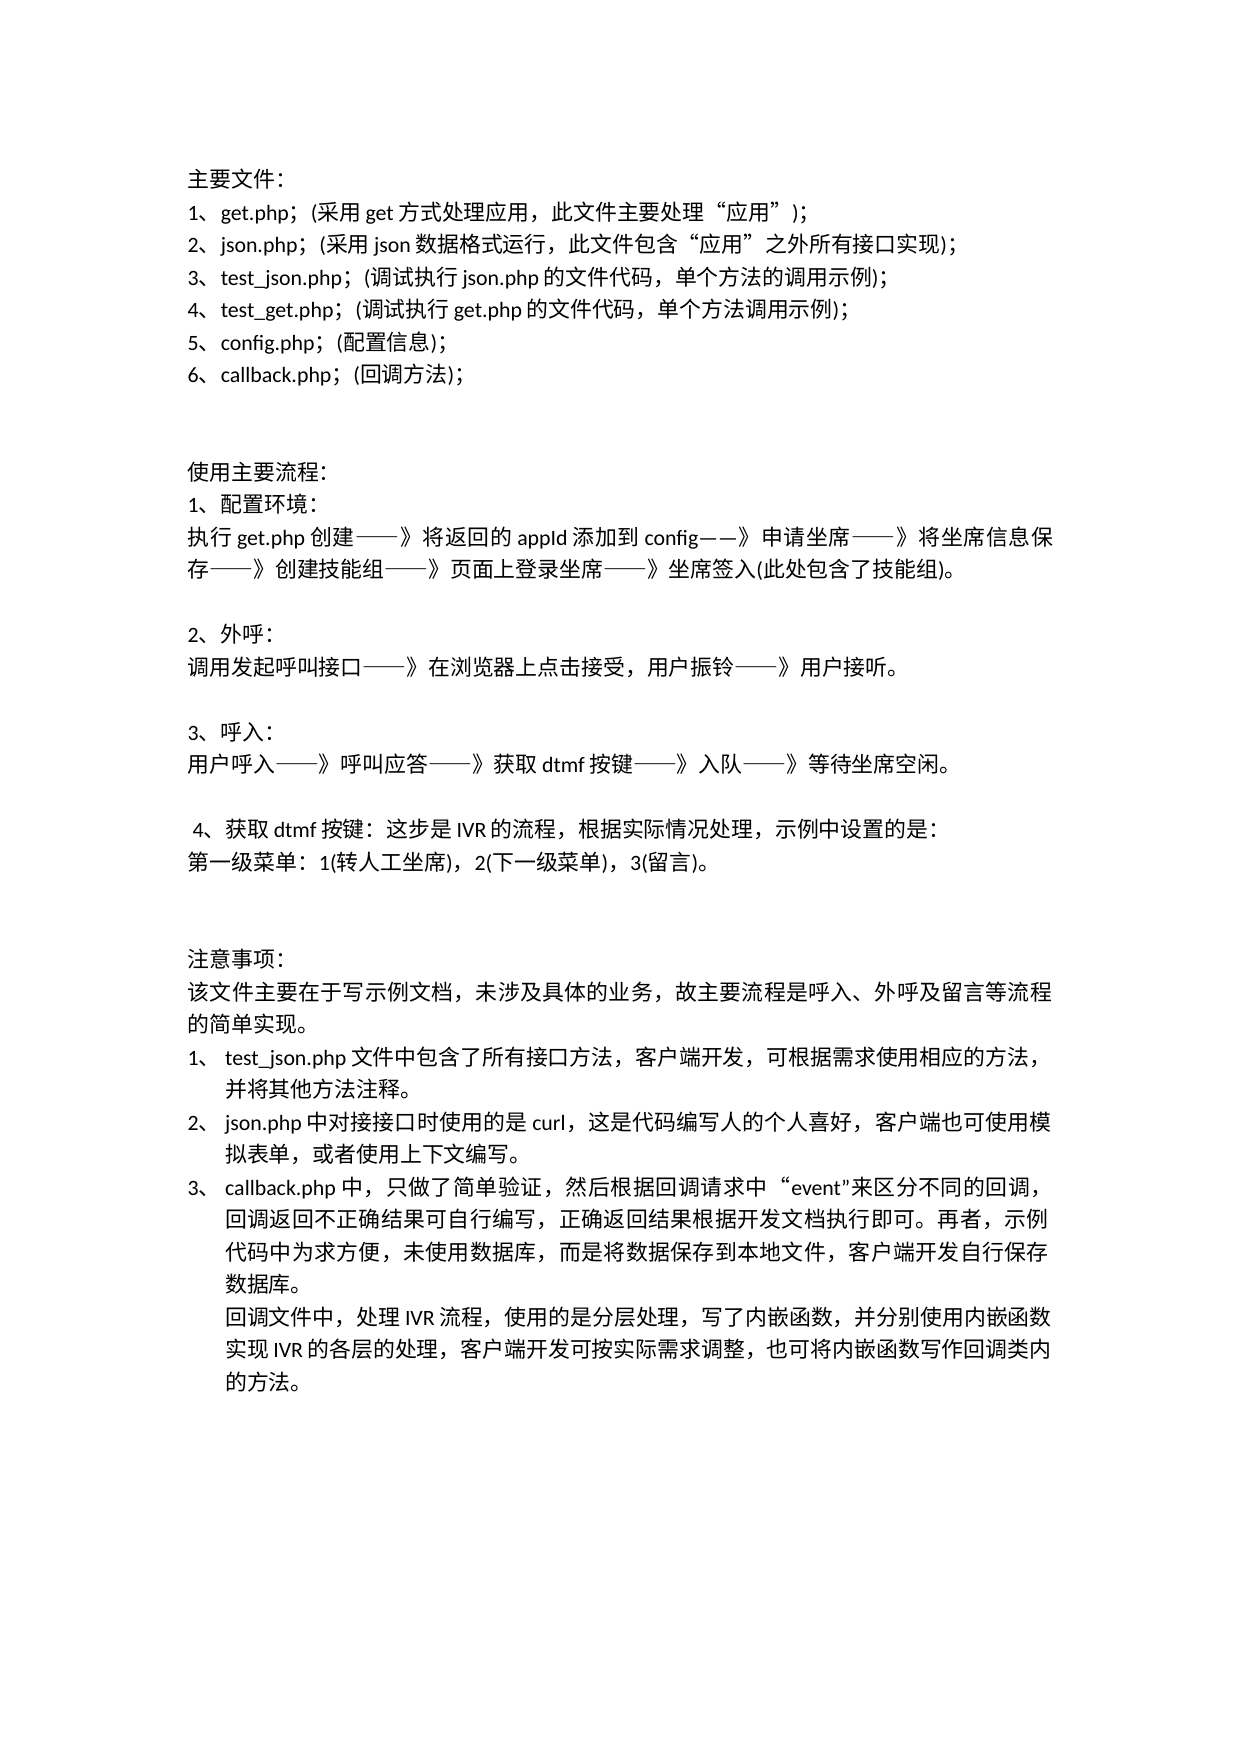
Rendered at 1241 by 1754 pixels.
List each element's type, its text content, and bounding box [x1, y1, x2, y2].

text 4、test_get.php；(调试执行get.php的文件代码，单个方法调用示例)； [187, 292, 1053, 324]
list test_json.php文件中包含了所有接口方法，客户端开发，可根据需求使用相应的方法，并将其他方法注释。 [187, 1039, 1053, 1104]
text 2、json.php；(采用json数据格式运行，此文件包含“应用”之外所有接口实现)； [187, 227, 1053, 259]
text 2、外呼： [187, 617, 1053, 649]
text 回调文件中，处理IVR流程，使用的是分层处理，写了内嵌函数，并分别使用内嵌函数实现IVR的各层的处理，客户端开发可按实际需求调整，也可将内嵌函数写作回调类内的方法。 [225, 1299, 1053, 1397]
text 6、callback.php；(回调方法)； [187, 357, 1053, 389]
text 主要文件： [187, 162, 1053, 194]
text 调用发起呼叫接口——》在浏览器上点击接受，用户振铃——》用户接听。 [187, 649, 1053, 682]
text 1、get.php；(采用get方式处理应用，此文件主要处理“应用”)； [187, 194, 1053, 227]
text 4、获取dtmf按键：这步是IVR的流程，根据实际情况处理，示例中设置的是： [187, 812, 1053, 844]
text 注意事项： [187, 942, 1053, 974]
text 3、呼入： [187, 714, 1053, 747]
text 1、配置环境： [187, 487, 1053, 519]
text 5、config.php；(配置信息)； [187, 324, 1053, 357]
list json.php中对接接口时使用的是curl，这是代码编写人的个人喜好，客户端也可使用模拟表单，或者使用上下文编写。 [187, 1104, 1053, 1169]
text 该文件主要在于写示例文档，未涉及具体的业务，故主要流程是呼入、外呼及留言等流程的简单实现。 [187, 974, 1053, 1039]
text 执行get.php创建——》将返回的appId添加到config——》申请坐席——》将坐席信息保存——》创建技能组——》页面上登录坐席——》坐席签入(此处包含了技能组)。 [187, 519, 1053, 584]
text 3、test_json.php；(调试执行json.php的文件代码，单个方法的调用示例)； [187, 259, 1053, 292]
text 用户呼入——》呼叫应答——》获取dtmf按键——》入队——》等待坐席空闲。 [187, 747, 1053, 779]
text 第一级菜单：1(转人工坐席)，2(下一级菜单)，3(留言)。 [187, 844, 1053, 877]
list callback.php中，只做了简单验证，然后根据回调请求中“event”来区分不同的回调，回调返回不正确结果可自行编写，正确返回结果根据开发文档执行即可。再者，示例代码中为求方便，未使用数据库，而是将数据保存到本地文件，客户端开发自行保存数据库。 [187, 1169, 1053, 1299]
text 使用主要流程： [187, 454, 1053, 487]
